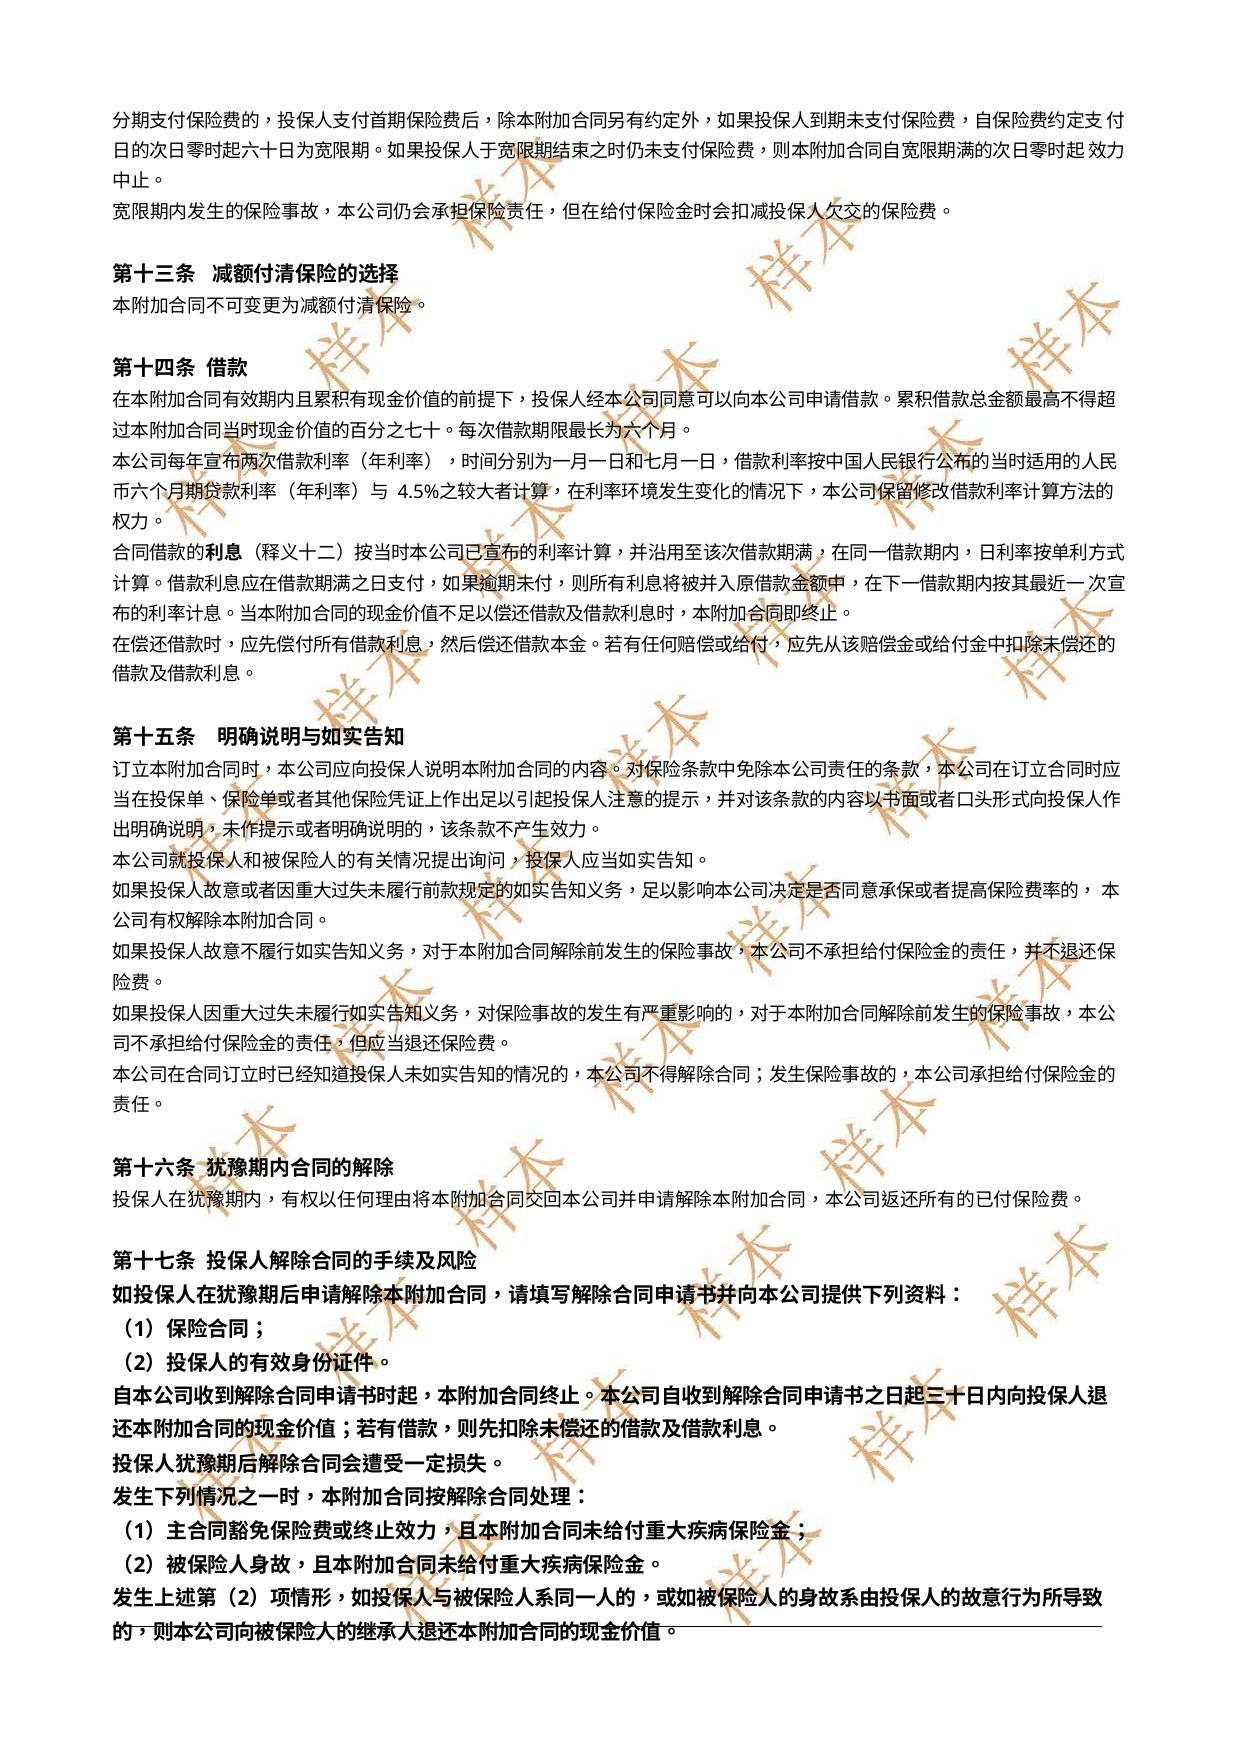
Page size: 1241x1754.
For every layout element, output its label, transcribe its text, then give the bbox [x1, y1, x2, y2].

text （2）被保险人身故，且本附加合同未给付重大疾病保险金。 [112, 1550, 1140, 1578]
text 投保人在犹豫期内，有权以任何理由将本附加合同交回本公司并申请解除本附加合同，本公司返还所有的已付保险费。 [112, 1187, 1140, 1212]
text （2）投保人的有效身份证件。 [112, 1348, 1140, 1376]
text 分期支付保险费的，投保人支付首期保险费后，除本附加合同另有约定外，如果投保人到期未支付保险费，自保险费约定支付日的次日零时起六十日为宽限期。如果投保人于宽限期结束之时仍未支付保险费，则本附加合同自宽限期满的次日零时起效力中止。 [112, 107, 1125, 193]
text 在偿还借款时，应先偿付所有借款利息，然后偿还借款本金。若有任何赔偿或给付，应先从该赔偿金或给付金中扣除未偿还的借款及借款利息。 [112, 631, 1125, 686]
text 发生下列情况之一时，本附加合同按解除合同处理： [112, 1482, 1140, 1511]
text 发生上述第（2）项情形，如投保人与被保险人系同一人的，或如被保险人的身故系由投保人的故意行为所导致的，则本公司向被保险人的继承人退还本附加合同的现金价值。 [112, 1583, 1128, 1645]
picture [0, 0, 1241, 1736]
text 本附加合同不可变更为减额付清保险。 [112, 293, 1140, 318]
subtitle 第十六条 犹豫期内合同的解除 [112, 1153, 1140, 1181]
subtitle 第十三条 减额付清保险的选择 [112, 259, 1140, 287]
text 宽限期内发生的保险事故，本公司仍会承担保险责任，但在给付保险金时会扣减投保人欠交的保险费。 [112, 198, 1140, 224]
text 本公司在合同订立时已经知道投保人未如实告知的情况的，本公司不得解除合同；发生保险事故的，本公司承担给付保险金的责任。 [112, 1062, 1125, 1117]
text 本公司每年宣布两次借款利率（年利率），时间分别为一月一日和七月一日，借款利率按中国人民银行公布的当时适用的人民币六个月期贷款利率（年利率）与 4.5%之较大者计算，在利率环境发生变化的情况下，本公司保留修改借款利率计算方法的权力。 [112, 448, 1125, 534]
text 合同借款的利息（释义十二）按当时本公司已宣布的利率计算，并沿用至该次借款期满，在同一借款期内，日利率按单利方式计算。借款利息应在借款期满之日支付，如果逾期未付，则所有利息将被并入原借款金额中，在下一借款期内按其最近一次宣布的利率计息。当本附加合同的现金价值不足以偿还借款及借款利息时，本附加合同即终止。 [112, 540, 1126, 625]
text 如果投保人故意不履行如实告知义务，对于本附加合同解除前发生的保险事故，本公司不承担给付保险金的责任，并不退还保险费。 [112, 939, 1125, 995]
text 在本附加合同有效期内且累积有现金价值的前提下，投保人经本公司同意可以向本公司申请借款。累积借款总金额最高不得超过本附加合同当时现金价值的百分之七十。每次借款期限最长为六个月。 [112, 387, 1125, 443]
text 自本公司收到解除合同申请书时起，本附加合同终止。本公司自收到解除合同申请书之日起三十日内向投保人退还本附加合同的现金价值；若有借款，则先扣除未偿还的借款及借款利息。 [112, 1381, 1117, 1443]
subtitle 第十四条 借款 [112, 353, 1140, 381]
text 本公司就投保人和被保险人的有关情况提出询问，投保人应当如实告知。 [112, 847, 1140, 872]
subtitle 第十五条 明确说明与如实告知 [112, 722, 1140, 750]
text （1）保险合同； [112, 1314, 1140, 1342]
subtitle 第十七条 投保人解除合同的手续及风险 [112, 1247, 1140, 1275]
text 订立本附加合同时，本公司应向投保人说明本附加合同的内容。对保险条款中免除本公司责任的条款，本公司在订立合同时应当在投保单、保险单或者其他保险凭证上作出足以引起投保人注意的提示，并对该条款的内容以书面或者口头形式向投保人作出明确说明，未作提示或者明确说明的，该条款不产生效力。 [112, 756, 1125, 842]
text 投保人犹豫期后解除合同会遭受一定损失。 [112, 1449, 1140, 1477]
text 如投保人在犹豫期后申请解除本附加合同，请填写解除合同申请书并向本公司提供下列资料： [112, 1280, 1140, 1309]
text （1）主合同豁免保险费或终止效力，且本附加合同未给付重大疾病保险金； [112, 1516, 1140, 1544]
text 如果投保人因重大过失未履行如实告知义务，对保险事故的发生有严重影响的，对于本附加合同解除前发生的保险事故，本公司不承担给付保险金的责任，但应当退还保险费。 [112, 1001, 1125, 1056]
text 如果投保人故意或者因重大过失未履行前款规定的如实告知义务，足以影响本公司决定是否同意承保或者提高保险费率的， 本公司有权解除本附加合同。 [112, 877, 1125, 933]
